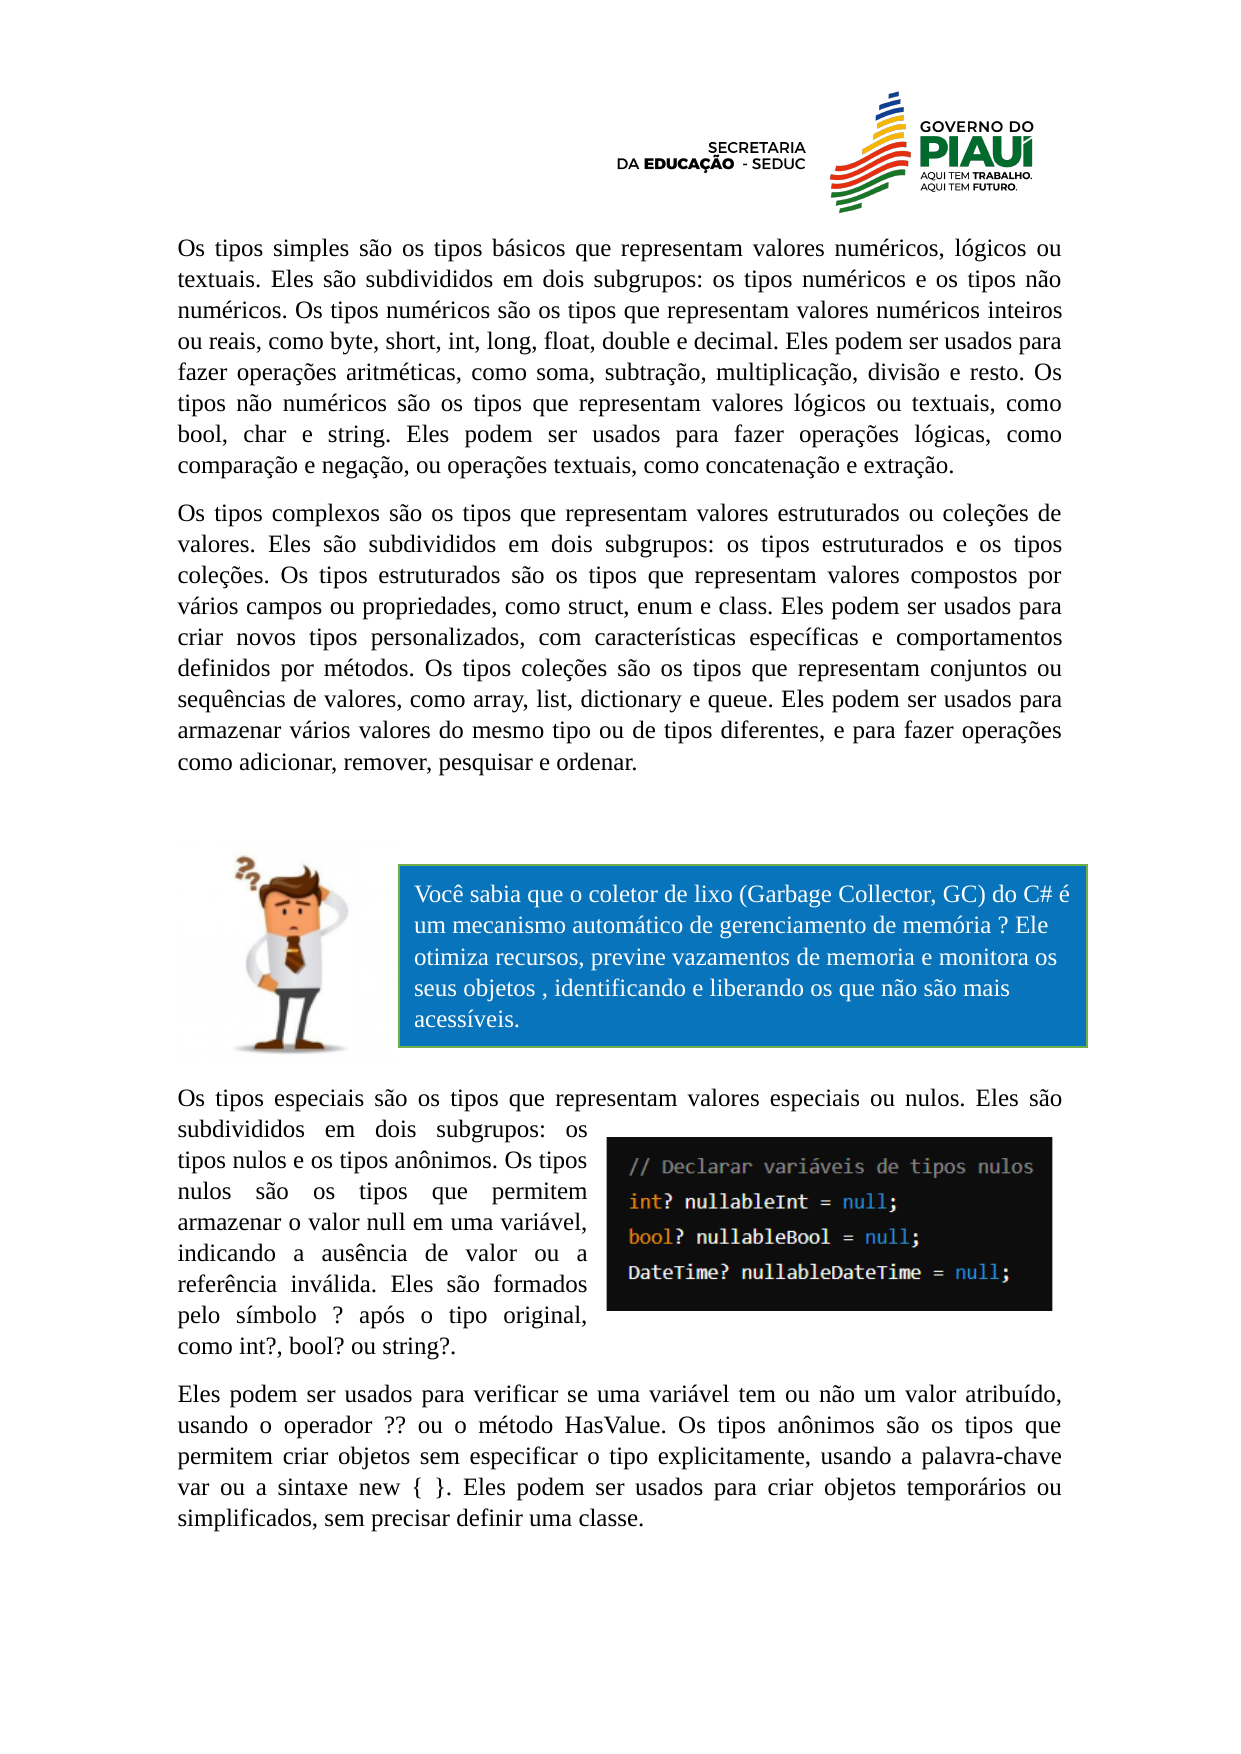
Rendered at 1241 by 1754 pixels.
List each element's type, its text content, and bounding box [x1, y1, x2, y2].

picture [177, 842, 400, 1064]
text Os tipos complexos são os tipos que representam valores estruturados ou coleções de valores. Eles são subdivididos em dois subgrupos: os tipos estruturados e os tipos coleções. Os tipos estruturados são os tipos que representam valores compostos por vários campos ou propriedades, como struct, enum e class. Eles podem ser usados para criar novos tipos personalizados, com características específicas e comportamentos definidos por métodos. Os tipos coleções são os tipos que representam conjuntos ou sequências de valores, como array, list, dictionary e queue. Eles podem ser usados para armazenar vários valores do mesmo tipo ou de tipos diferentes, e para fazer operações como adicionar, remover, pesquisar e ordenar. [177, 498, 1063, 775]
picture [605, 1137, 1052, 1310]
picture [587, 73, 1064, 234]
text Eles podem ser usados para verificar se uma variável tem ou não um valor atribuído, usando o operador ?? ou o método HasValue. Os tipos anônimos são os tipos que permitem criar objetos sem especificar o tipo explicitamente, usando a palavra-chave var ou a sintaxe new { }. Eles podem ser usados para criar objetos temporários ou simplificados, sem precisar definir uma classe. [177, 1379, 1063, 1532]
text Os tipos simples são os tipos básicos que representam valores numéricos, lógicos ou textuais. Eles são subdivididos em dois subgrupos: os tipos numéricos e os tipos não numéricos. Os tipos numéricos são os tipos que representam valores numéricos inteiros ou reais, como byte, short, int, long, float, double e decimal. Eles podem ser usados para fazer operações aritméticas, como soma, subtração, multiplicação, divisão e resto. Os tipos não numéricos são os tipos que representam valores lógicos ou textuais, como bool, char e string. Eles podem ser usados para fazer operações lógicas, como comparação e negação, ou operações textuais, como concatenação e extração. [177, 233, 1063, 479]
